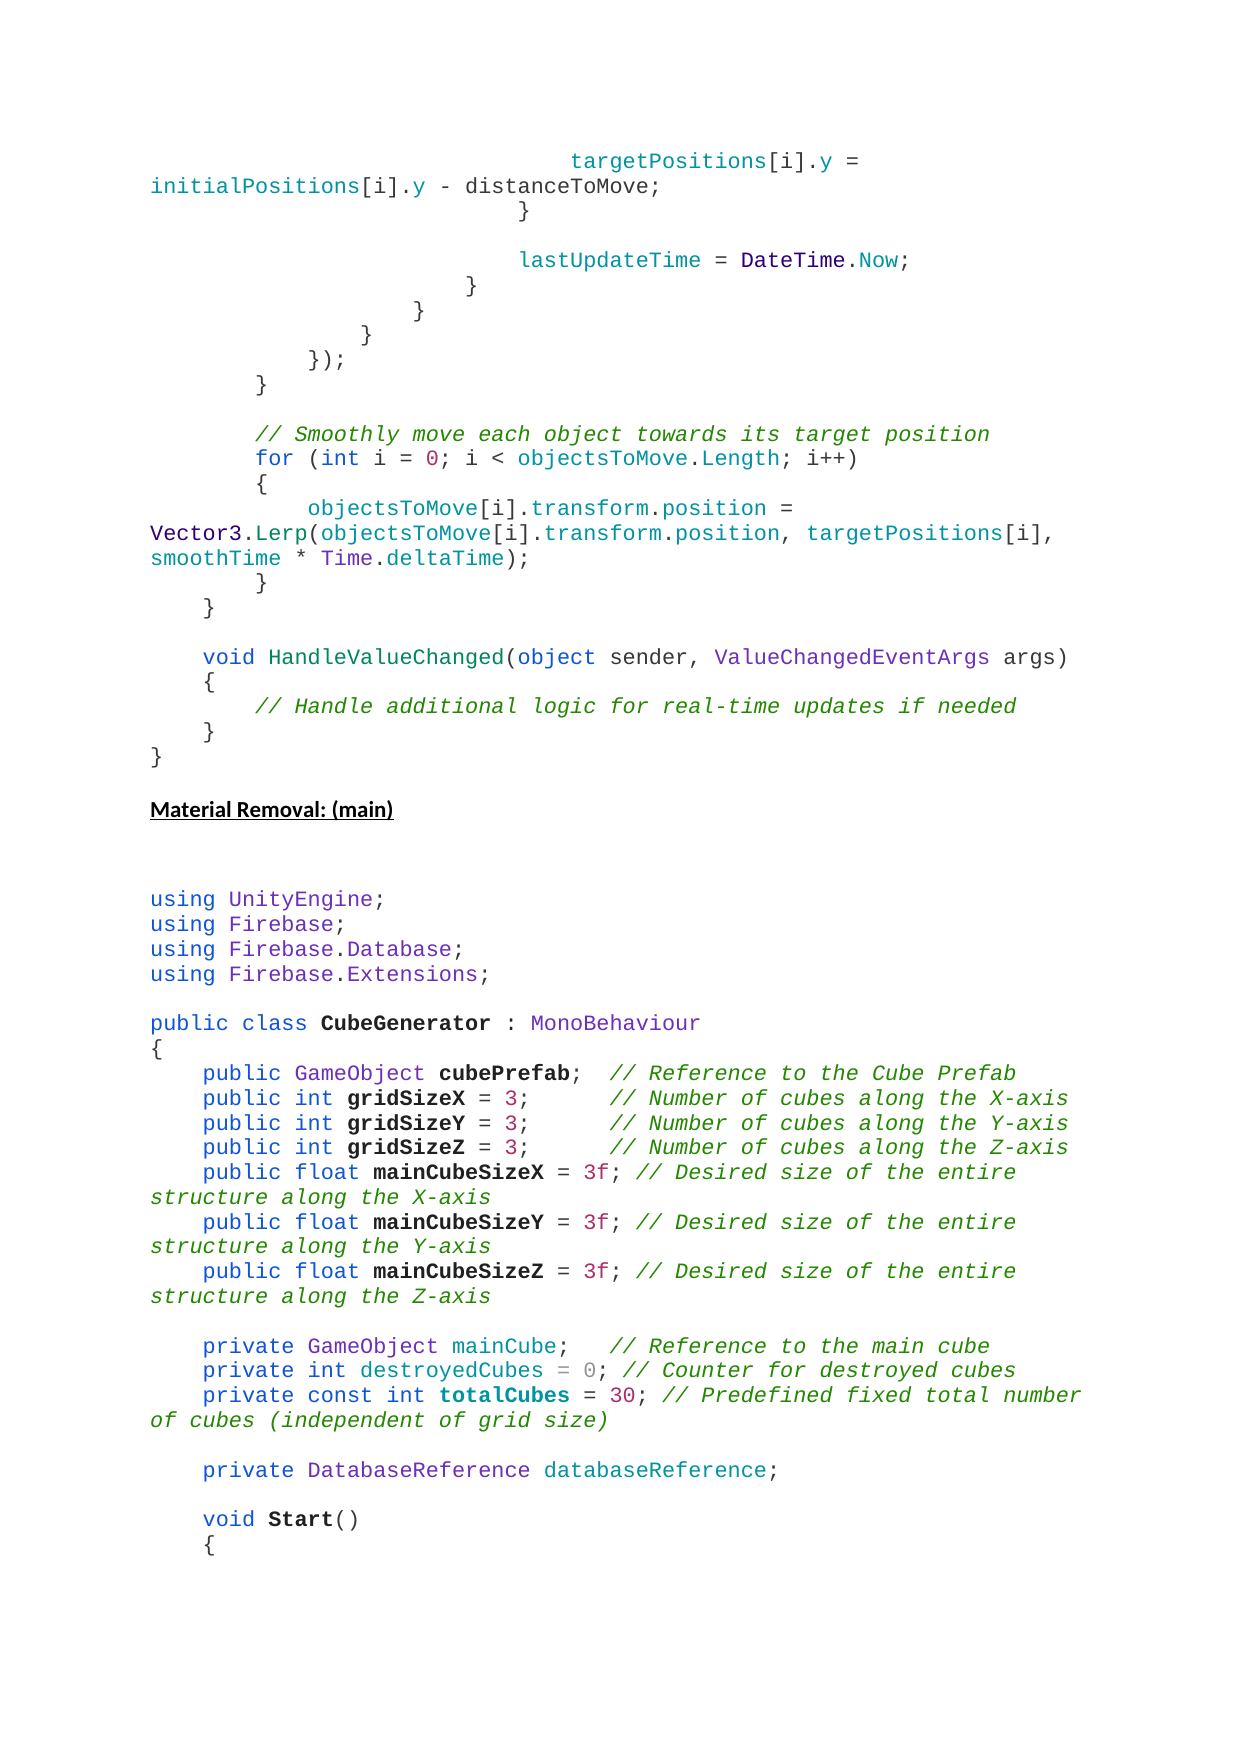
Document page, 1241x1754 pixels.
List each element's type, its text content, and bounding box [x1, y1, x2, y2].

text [150, 150, 1090, 770]
text Material Removal: (main) [150, 795, 1090, 823]
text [150, 888, 1090, 1583]
